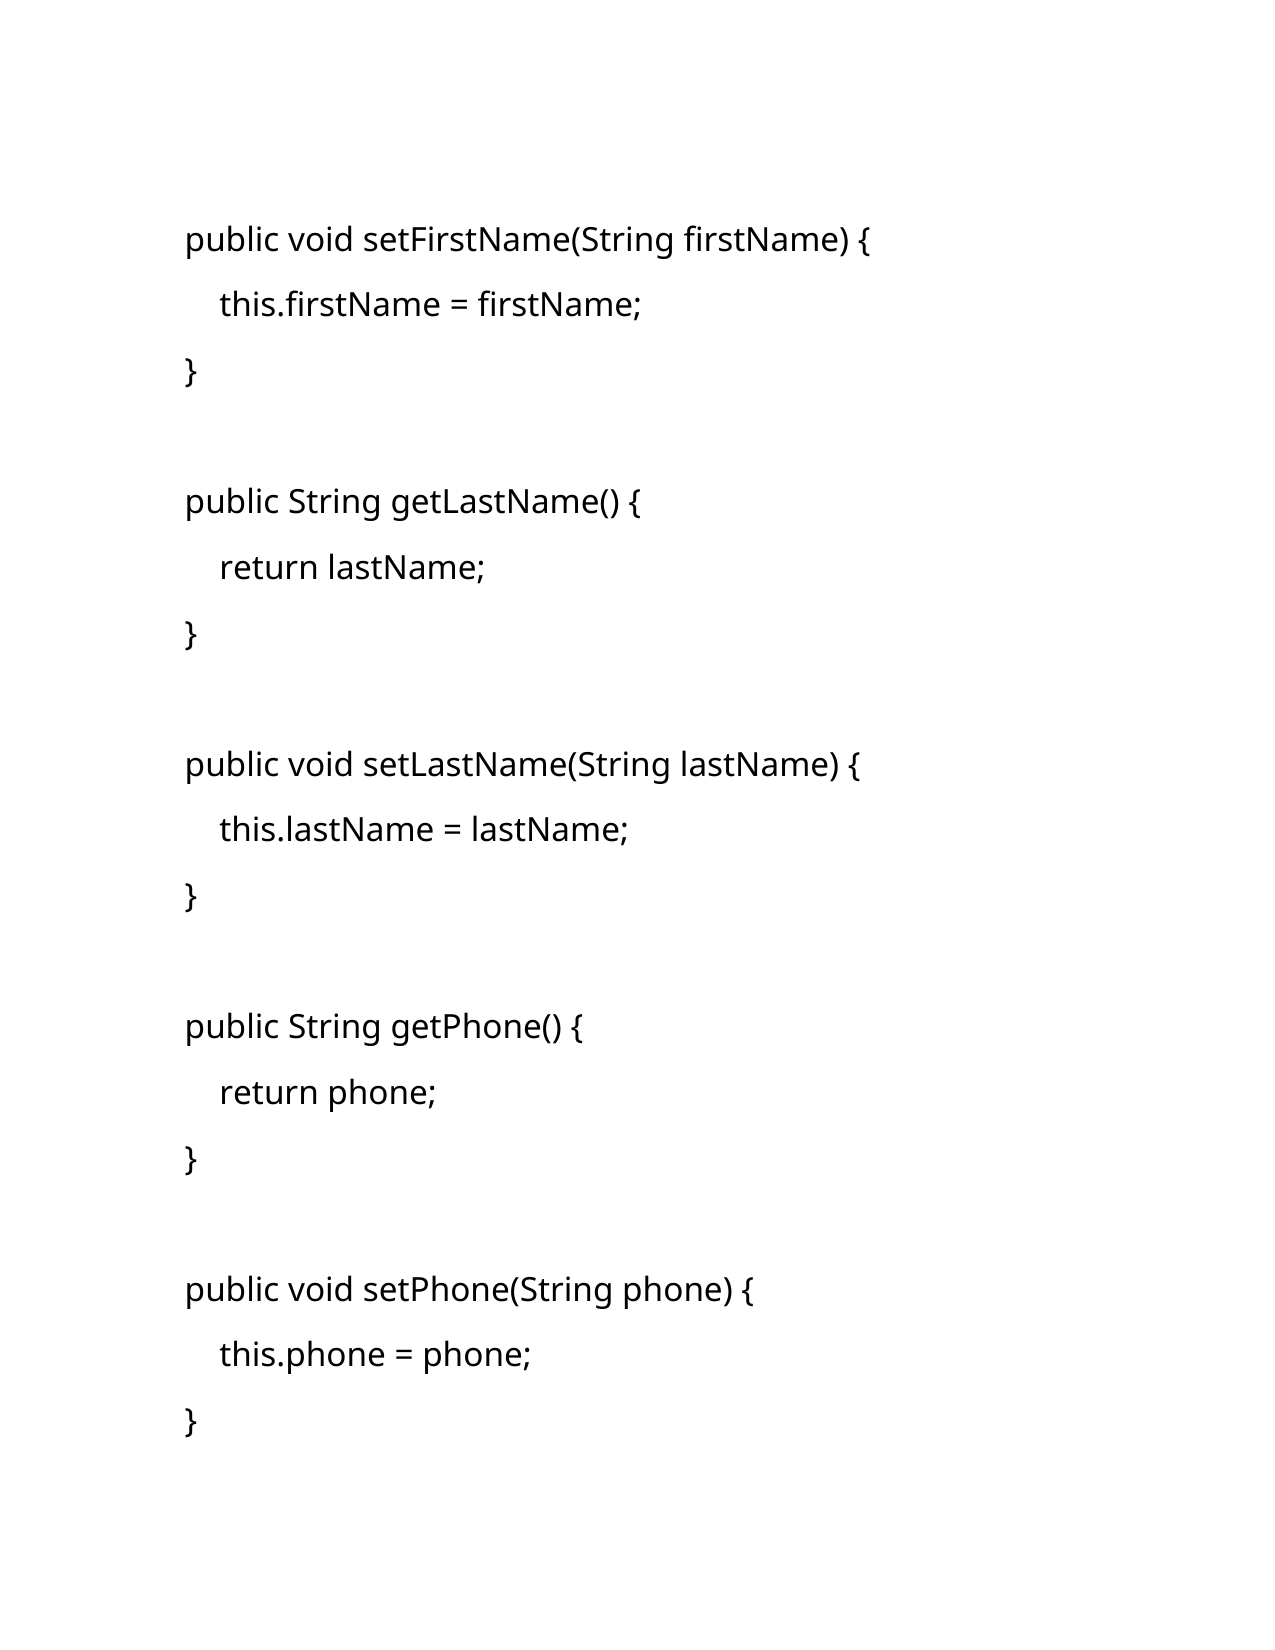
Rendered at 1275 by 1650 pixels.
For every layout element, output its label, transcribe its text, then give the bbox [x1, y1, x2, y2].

text } [150, 609, 1125, 655]
text } [150, 1397, 1125, 1442]
text return phone; [150, 1069, 1125, 1114]
text public void setLastName(String lastName) { [150, 741, 1125, 786]
text public void setPhone(String phone) { [150, 1266, 1125, 1311]
text } [150, 872, 1125, 917]
text public String getLastName() { [150, 478, 1125, 523]
text return lastName; [150, 544, 1125, 589]
text } [150, 347, 1125, 392]
text public void setFirstName(String firstName) { [150, 216, 1125, 261]
text this.firstName = firstName; [150, 281, 1125, 327]
text } [150, 1134, 1125, 1180]
text public String getPhone() { [150, 1003, 1125, 1048]
text this.phone = phone; [150, 1331, 1125, 1377]
text this.lastName = lastName; [150, 806, 1125, 852]
